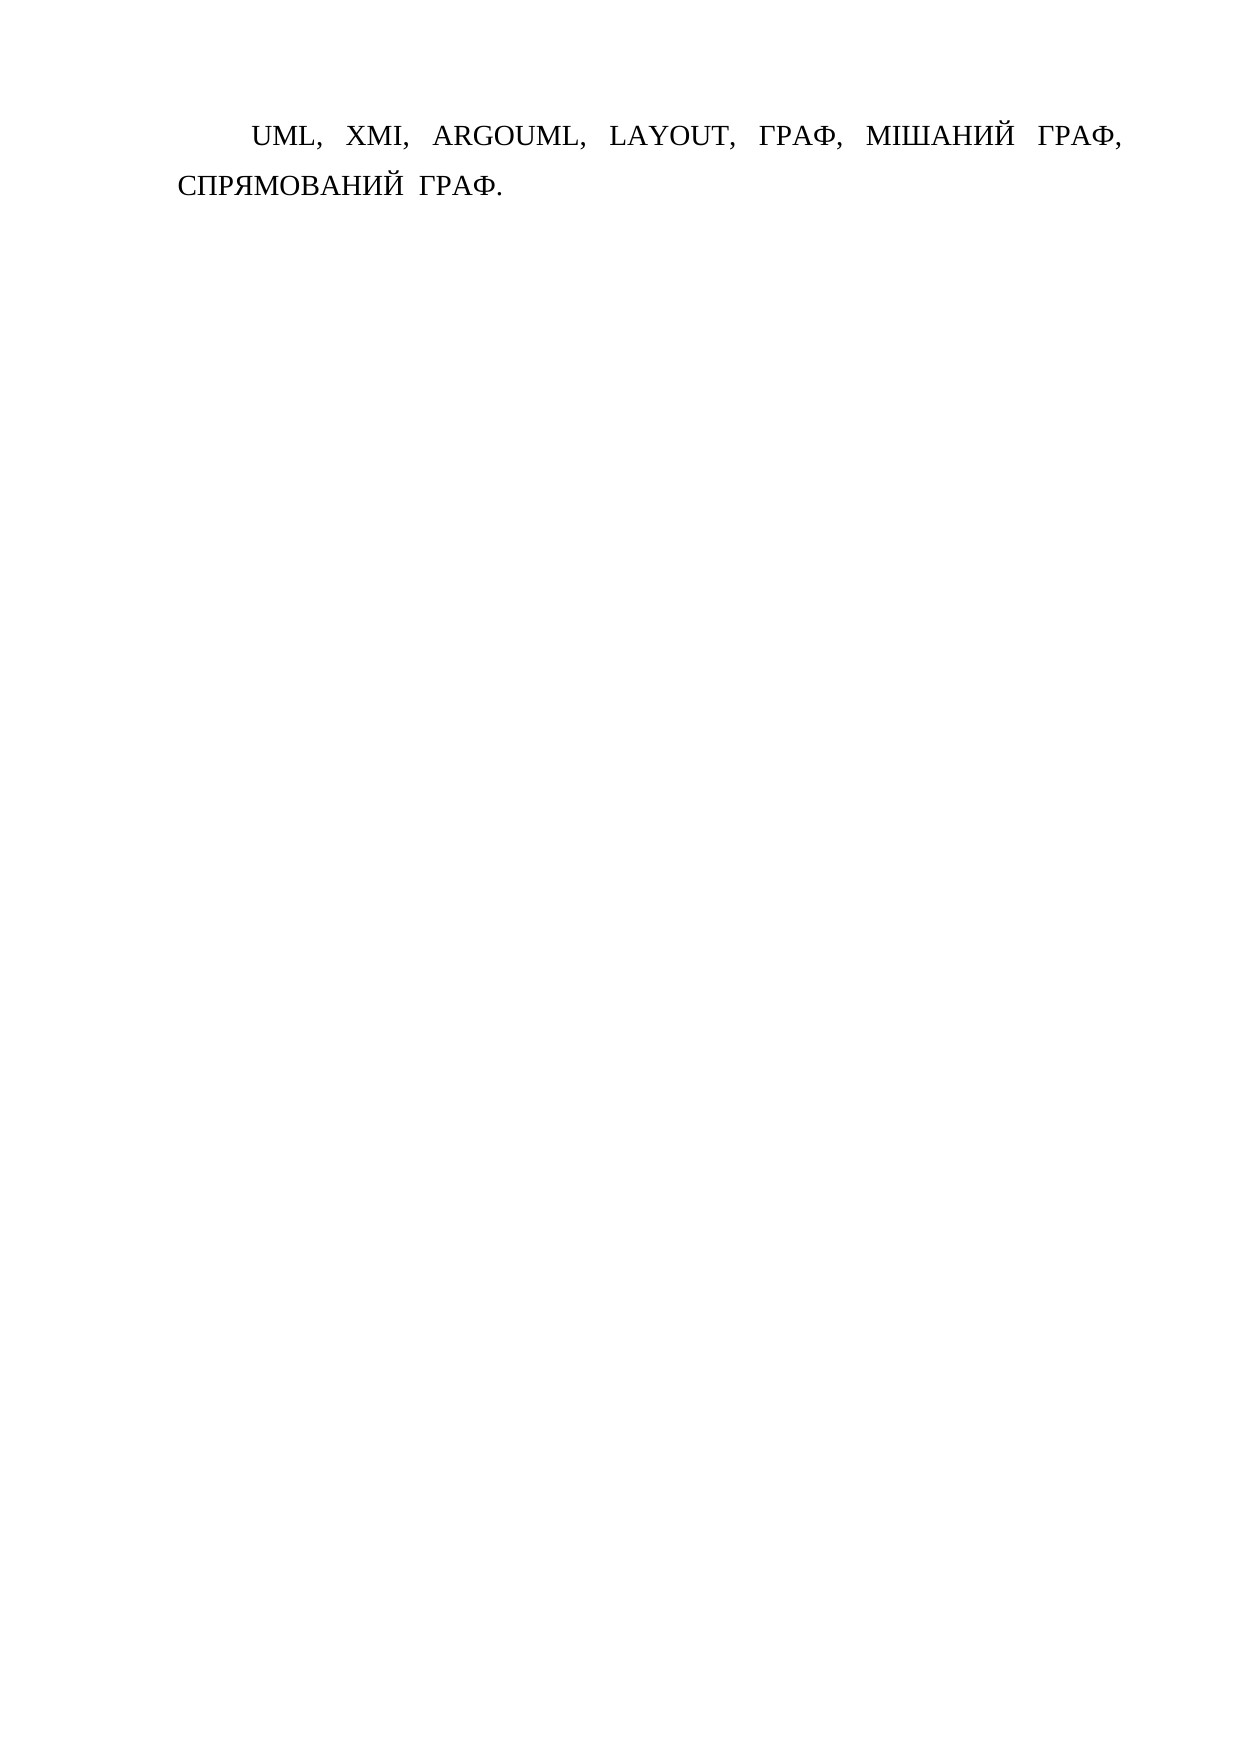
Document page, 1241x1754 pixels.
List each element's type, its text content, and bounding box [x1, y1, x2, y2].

text UML, XMI, ARGOUML, LAYOUT, ГРАФ, МІШАНИЙ ГРАФ, СПРЯМОВАНИЙ ГРАФ. [177, 118, 1123, 202]
